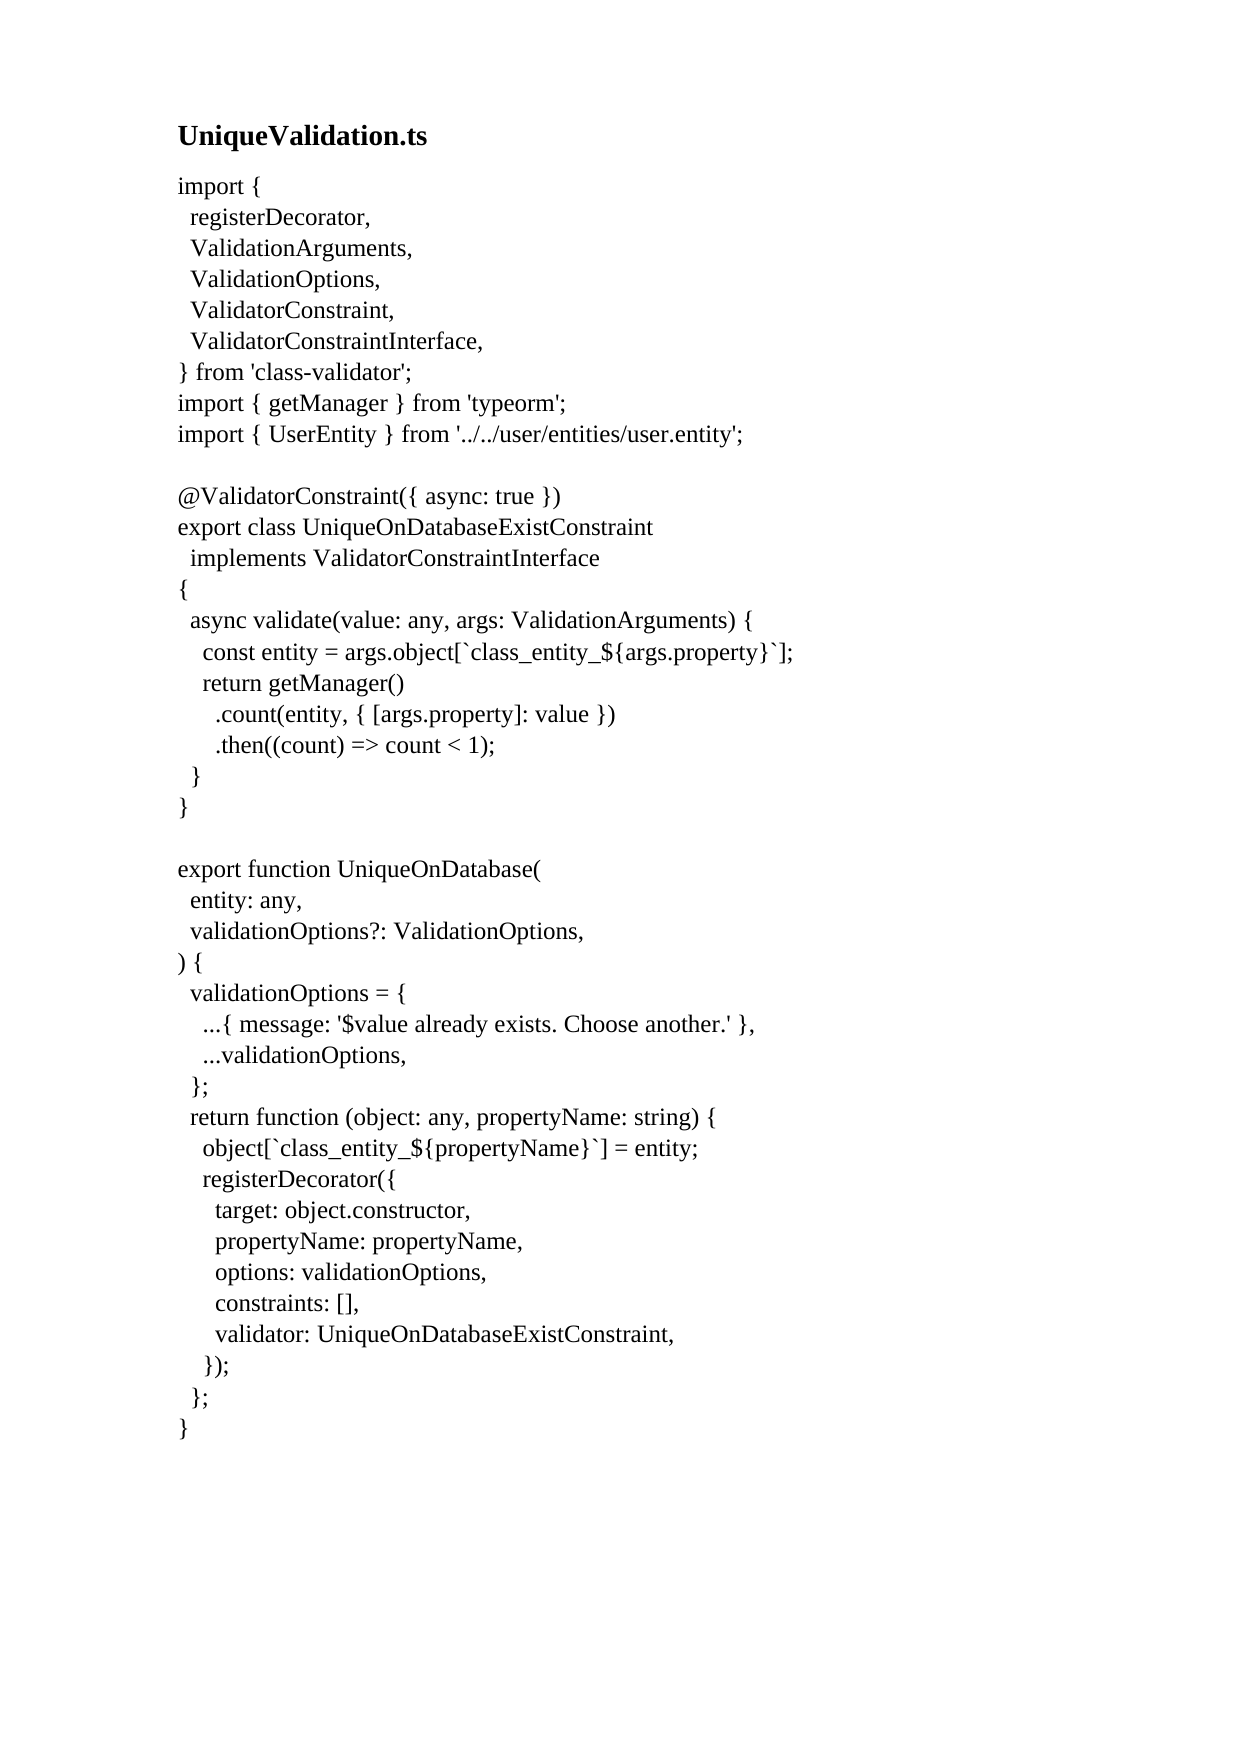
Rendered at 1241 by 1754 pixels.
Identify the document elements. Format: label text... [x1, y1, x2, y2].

text import { registerDecorator, ValidationArguments, ValidationOptions, ValidatorConstraint, ValidatorConstraintInterface, } from 'class-validator'; import { getManager } from 'typeorm'; import { UserEntity } from '../../user/entities/user.entity'; @ValidatorConstraint({ async: true }) export class UniqueOnDatabaseExistConstraint implements ValidatorConstraintInterface { async validate(value: any, args: ValidationArguments) { const entity = args.object[`class_entity_${args.property}`]; return getManager() .count(entity, { [args.property]: value }) .then((count) => count < 1); } } export function UniqueOnDatabase( entity: any, validationOptions?: ValidationOptions, ) { validationOptions = { ...{ message: '$value already exists. Choose another.' }, ...validationOptions, }; return function (object: any, propertyName: string) { object[`class_entity_${propertyName}`] = entity; registerDecorator({ target: object.constructor, propertyName: propertyName, options: validationOptions, constraints: [], validator: UniqueOnDatabaseExistConstraint, }); }; } [177, 171, 1152, 1441]
text UniqueValidation.ts [177, 118, 1152, 152]
